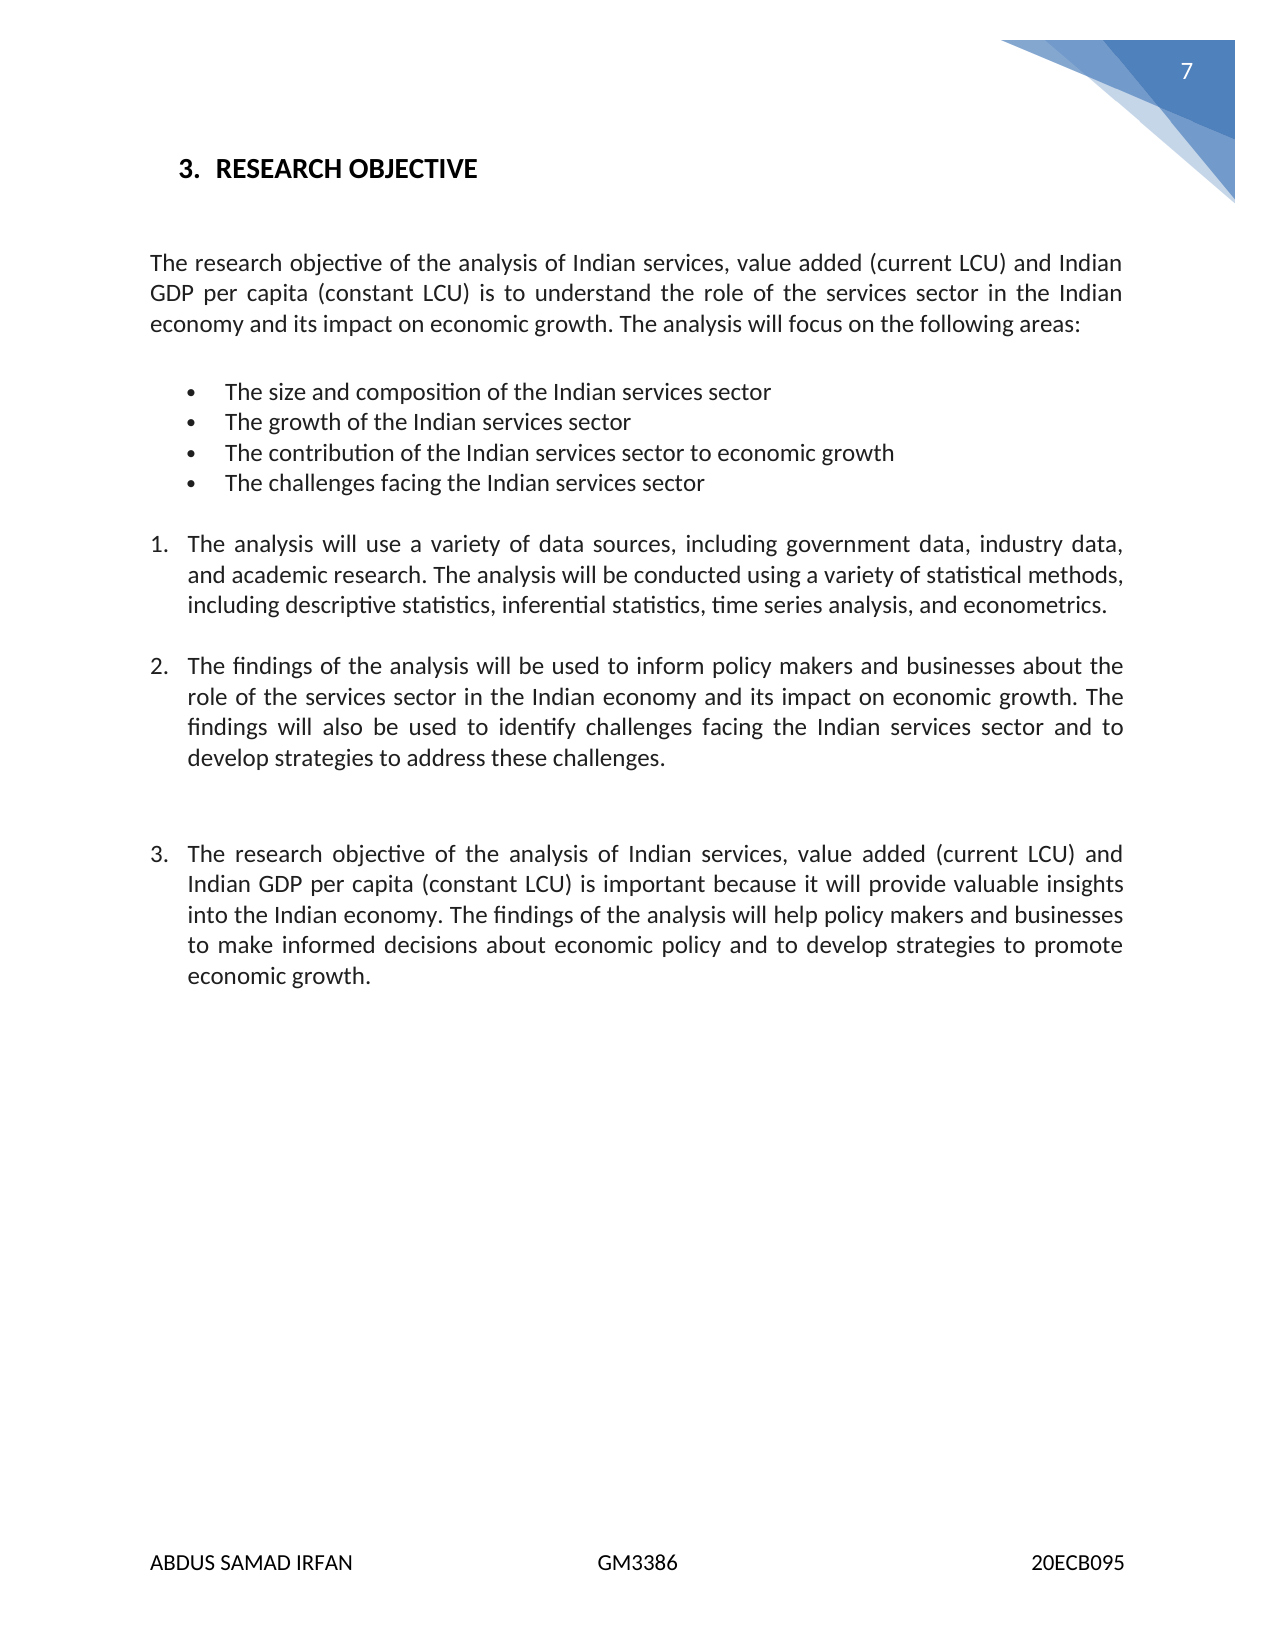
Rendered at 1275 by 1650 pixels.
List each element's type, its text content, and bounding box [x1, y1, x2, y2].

list The analysis will use a variety of data sources, including government data, industry data, and academic research. The analysis will be conducted using a variety of statistical methods, including descriptive statistics, inferential statistics, time series analysis, and econometrics. [150, 528, 1125, 620]
list RESEARCH OBJECTIVE [178, 150, 1125, 186]
text The research objective of the analysis of Indian services, value added (current LCU) and Indian GDP per capita (constant LCU) is to understand the role of the services sector in the Indian economy and its impact on economic growth. The analysis will focus on the following areas: [150, 247, 1125, 338]
list The size and composition of the Indian services sector [187, 376, 1125, 406]
list The findings of the analysis will be used to inform policy makers and businesses about the role of the services sector in the Indian economy and its impact on economic growth. The findings will also be used to identify challenges facing the Indian services sector and to develop strategies to address these challenges. [150, 651, 1125, 773]
picture [998, 40, 1235, 204]
list The contribution of the Indian services sector to economic growth [187, 437, 1125, 467]
list The growth of the Indian services sector [187, 406, 1125, 437]
list The research objective of the analysis of Indian services, value added (current LCU) and Indian GDP per capita (constant LCU) is important because it will provide valuable insights into the Indian economy. The findings of the analysis will help policy makers and businesses to make informed decisions about economic policy and to develop strategies to promote economic growth. [150, 838, 1125, 991]
list The challenges facing the Indian services sector [187, 467, 1125, 498]
